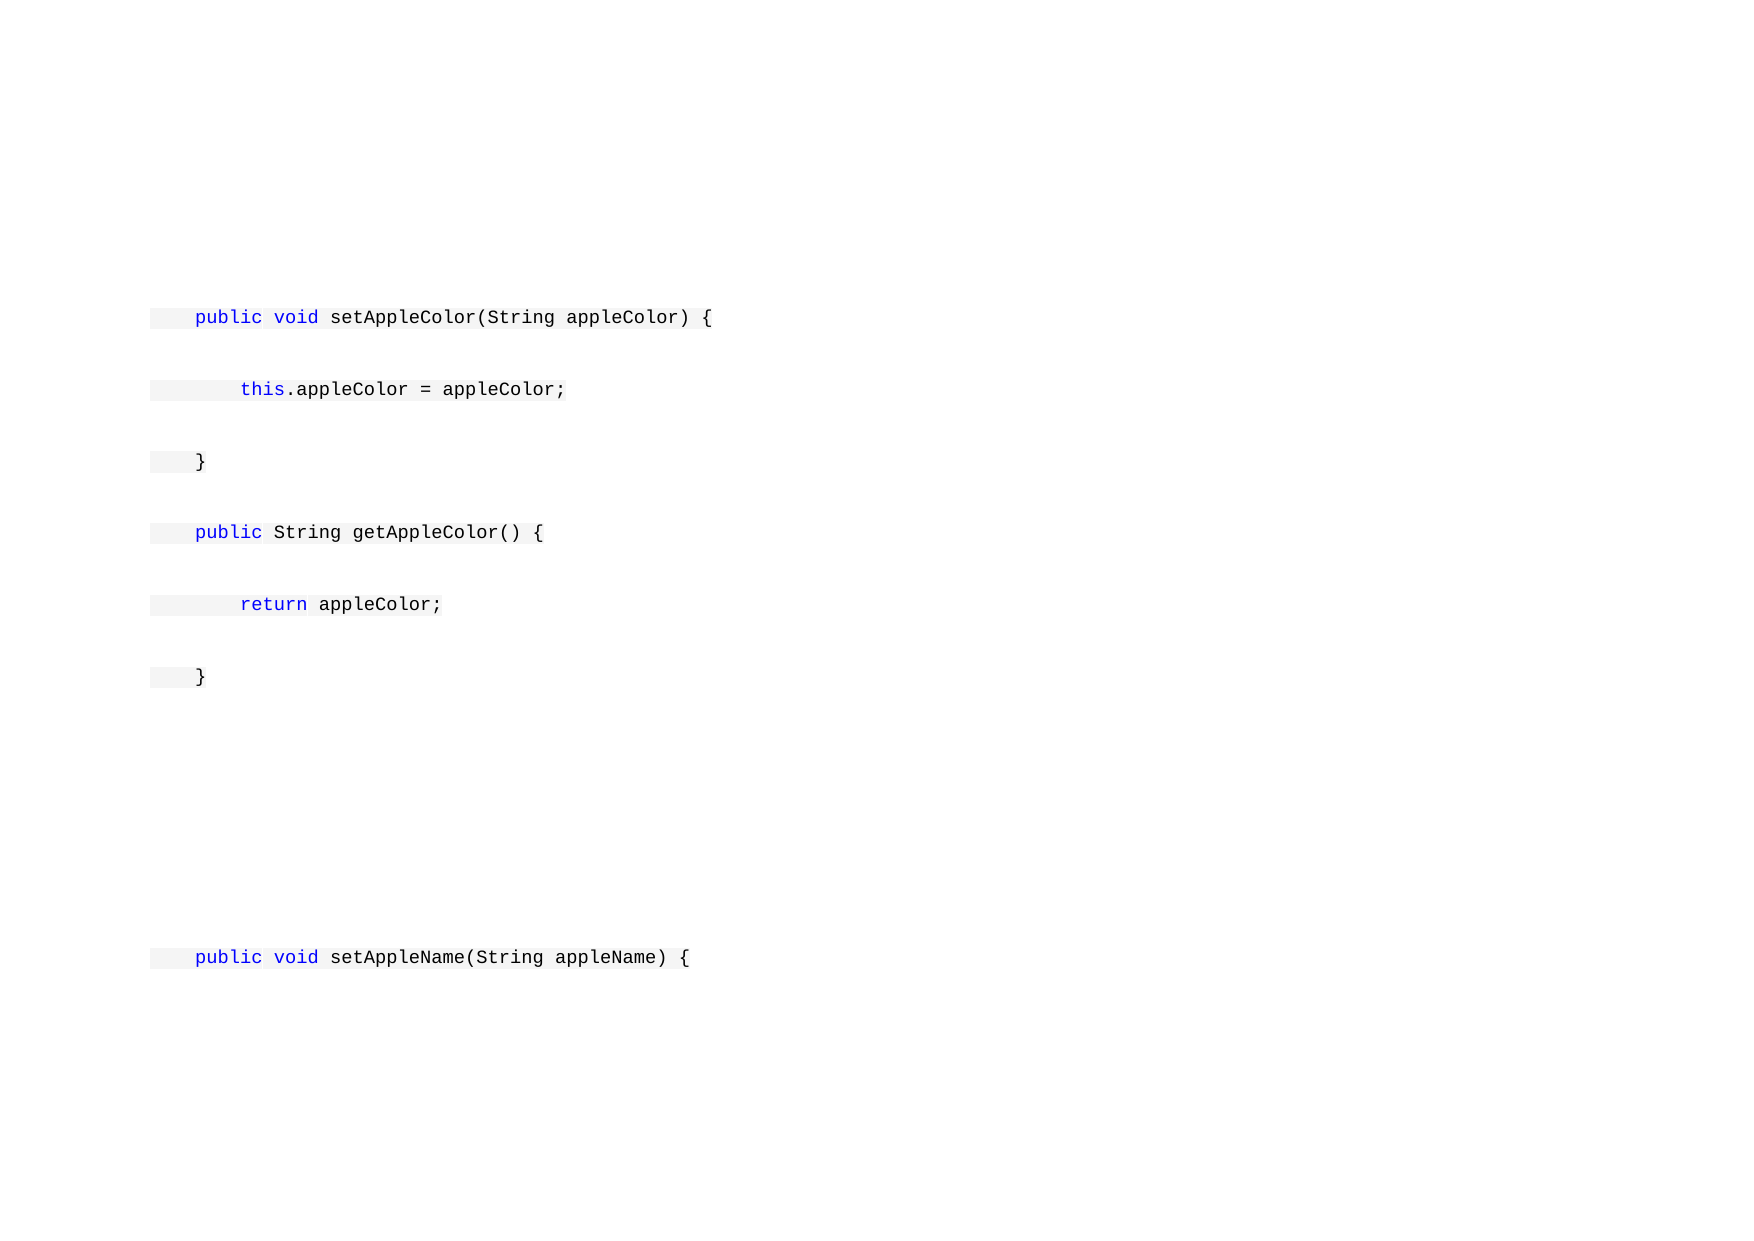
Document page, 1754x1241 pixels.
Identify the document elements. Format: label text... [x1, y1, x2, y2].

text } [150, 446, 1604, 478]
text return appleColor; [150, 589, 1604, 622]
text public void setAppleColor(String appleColor) { [150, 302, 1604, 334]
text public void setAppleName(String appleName) { [150, 942, 1604, 974]
text public String getAppleColor() { [150, 518, 1604, 550]
text } [150, 661, 1604, 694]
text this.appleColor = appleColor; [150, 374, 1604, 406]
